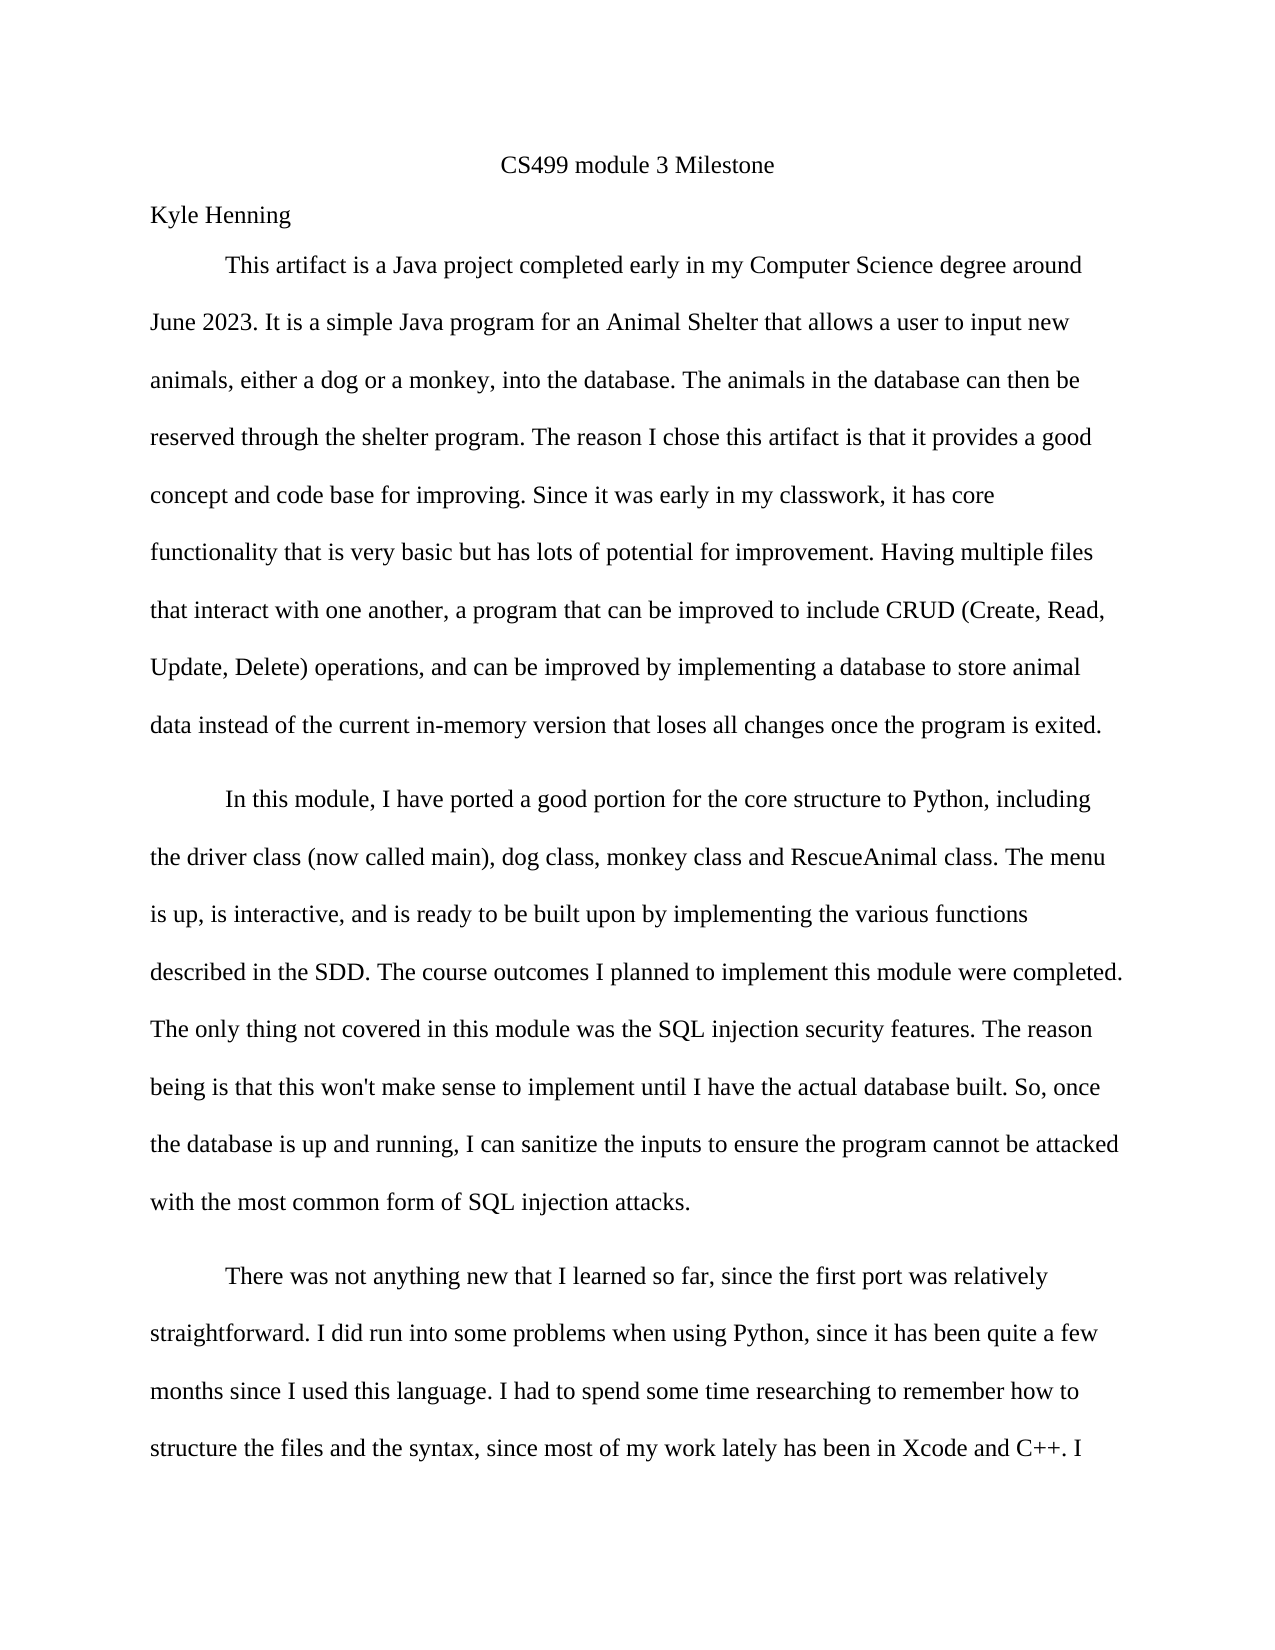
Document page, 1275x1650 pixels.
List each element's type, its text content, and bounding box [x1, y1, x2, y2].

text In this module, I have ported a good portion for the core structure to Python, including the driver class (now called main), dog class, monkey class and RescueAnimal class. The menu is up, is interactive, and is ready to be built upon by implementing the various functions described in the SDD. The course outcomes I planned to implement this module were completed. The only thing not covered in this module was the SQL injection security features. The reason being is that this won't make sense to implement until I have the actual database built. So, once the database is up and running, I can sanitize the inputs to ensure the program cannot be attacked with the most common form of SQL injection attacks. [150, 784, 1125, 1215]
text CS499 module 3 Milestone [150, 150, 1125, 179]
text This artifact is a Java project completed early in my Computer Science degree around June 2023. It is a simple Java program for an Animal Shelter that allows a user to input new animals, either a dog or a monkey, into the database. The animals in the database can then be reserved through the shelter program. The reason I chose this artifact is that it provides a good concept and code base for improving. Since it was early in my classwork, it has core functionality that is very basic but has lots of potential for improvement. Having multiple files that interact with one another, a program that can be improved to include CRUD (Create, Read, Update, Delete) operations, and can be improved by implementing a database to store animal data instead of the current in-memory version that loses all changes once the program is exited. [150, 250, 1125, 739]
text Kyle Henning [150, 200, 1125, 229]
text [150, 1261, 1125, 1462]
